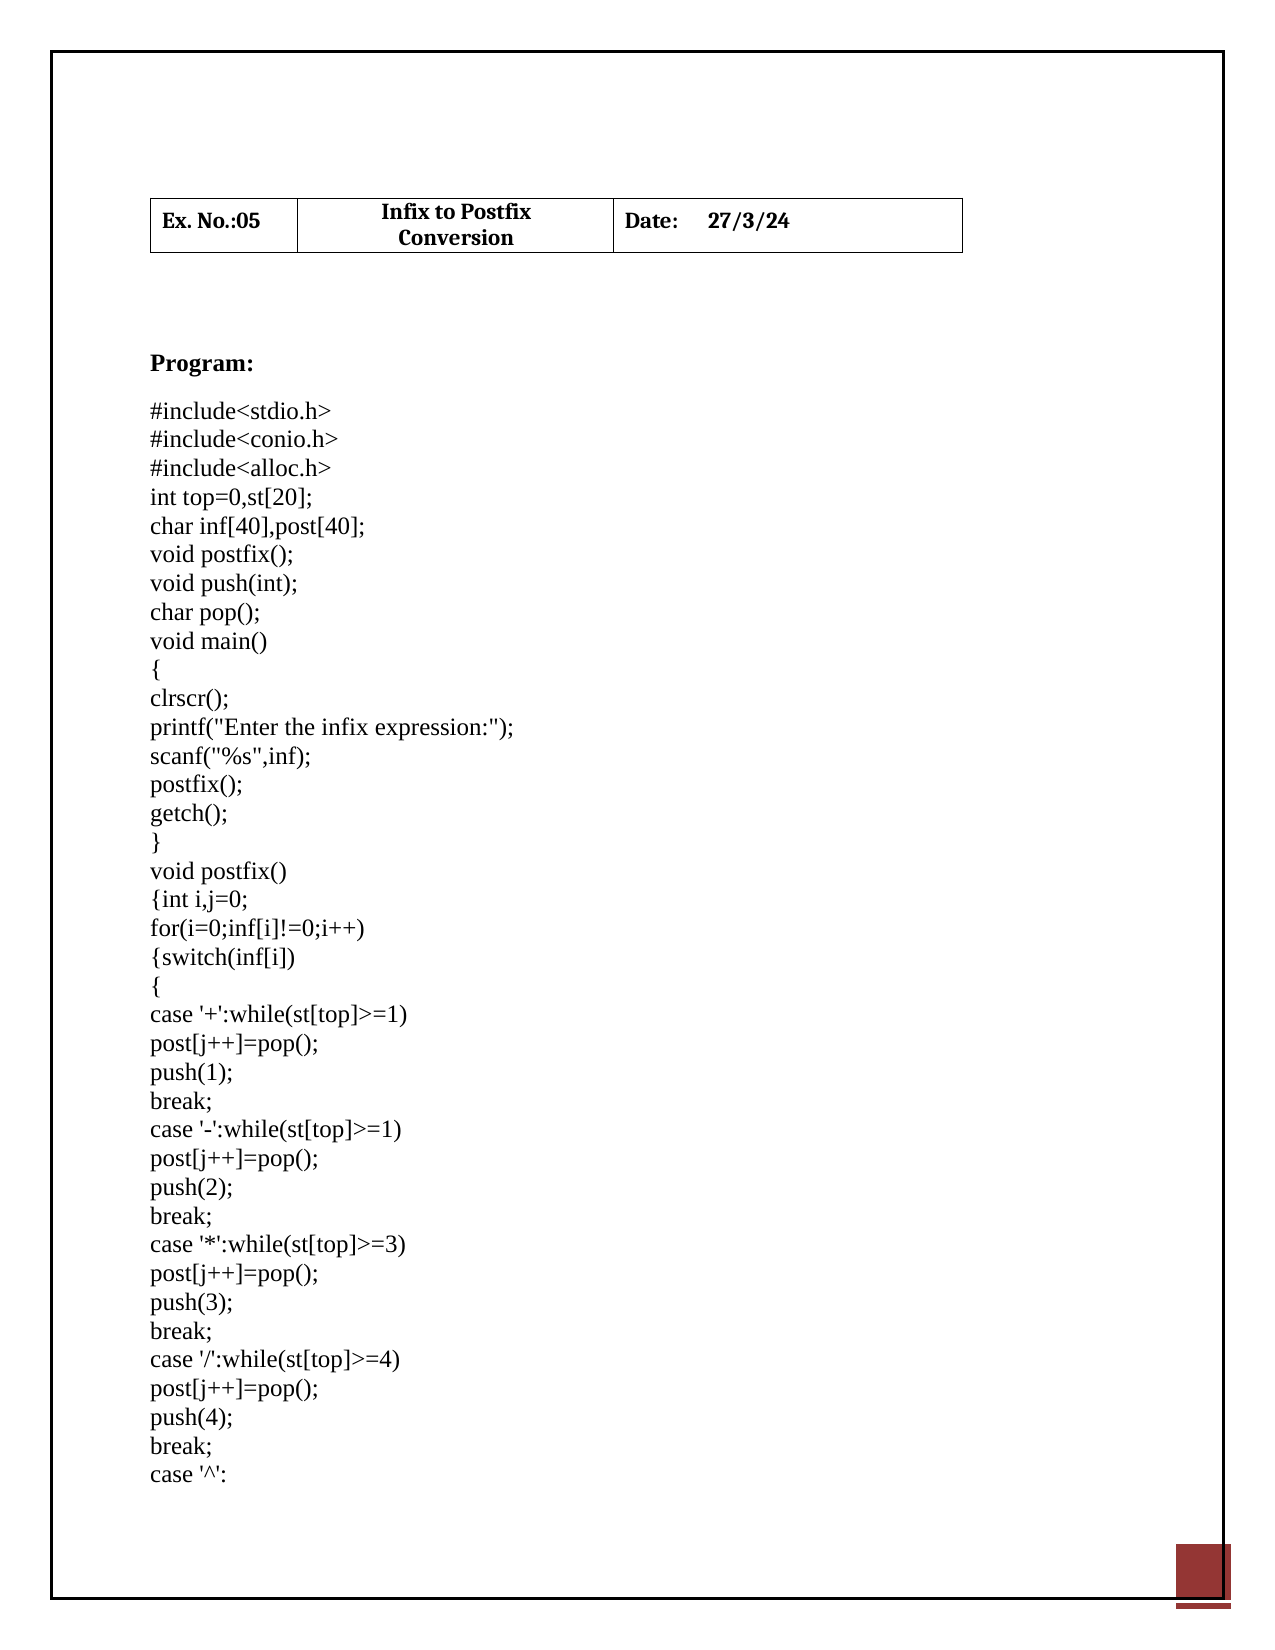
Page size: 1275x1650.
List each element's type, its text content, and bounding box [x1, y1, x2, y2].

text case '-':while(st[top]>=1) [150, 1114, 1125, 1143]
table_header Infix to Postfix Conversion [298, 199, 613, 252]
text printf("Enter the infix expression:"); [150, 712, 1125, 741]
table_header Ex. No.:05 [151, 199, 297, 252]
text void postfix() [150, 856, 1125, 884]
text post[j++]=pop(); [150, 1373, 1125, 1402]
text #include<alloc.h> [150, 453, 1125, 482]
text {switch(inf[i]) [150, 942, 1125, 971]
text for(i=0;inf[i]!=0;i++) [150, 913, 1125, 942]
text Program: [150, 348, 1125, 377]
text {int i,j=0; [150, 884, 1125, 913]
text push(2); [150, 1172, 1125, 1201]
text #include<conio.h> [150, 424, 1125, 453]
text case '+':while(st[top]>=1) [150, 999, 1125, 1028]
text #include<stdio.h> [150, 396, 1125, 424]
text case '*':while(st[top]>=3) [150, 1229, 1125, 1258]
text push(3); [150, 1287, 1125, 1316]
text postfix(); [150, 769, 1125, 798]
text break; [150, 1431, 1125, 1459]
text { [150, 654, 1125, 683]
text scanf("%s",inf); [150, 741, 1125, 769]
text post[j++]=pop(); [150, 1028, 1125, 1057]
text } [150, 827, 1125, 856]
text break; [150, 1201, 1125, 1229]
text break; [150, 1316, 1125, 1344]
text getch(); [150, 798, 1125, 827]
text push(1); [150, 1057, 1125, 1086]
text { [150, 971, 1125, 999]
text case '/':while(st[top]>=4) [150, 1344, 1125, 1373]
text push(4); [150, 1402, 1125, 1431]
text void postfix(); [150, 539, 1125, 568]
text int top=0,st[20]; [150, 482, 1125, 511]
table_header Date: 27/3/24 [614, 199, 962, 252]
text void main() [150, 626, 1125, 654]
text case '^': [150, 1459, 1125, 1488]
text void push(int); [150, 568, 1125, 597]
text break; [150, 1086, 1125, 1114]
text clrscr(); [150, 683, 1125, 712]
text post[j++]=pop(); [150, 1143, 1125, 1172]
text char pop(); [150, 597, 1125, 626]
text post[j++]=pop(); [150, 1258, 1125, 1287]
text char inf[40],post[40]; [150, 511, 1125, 539]
